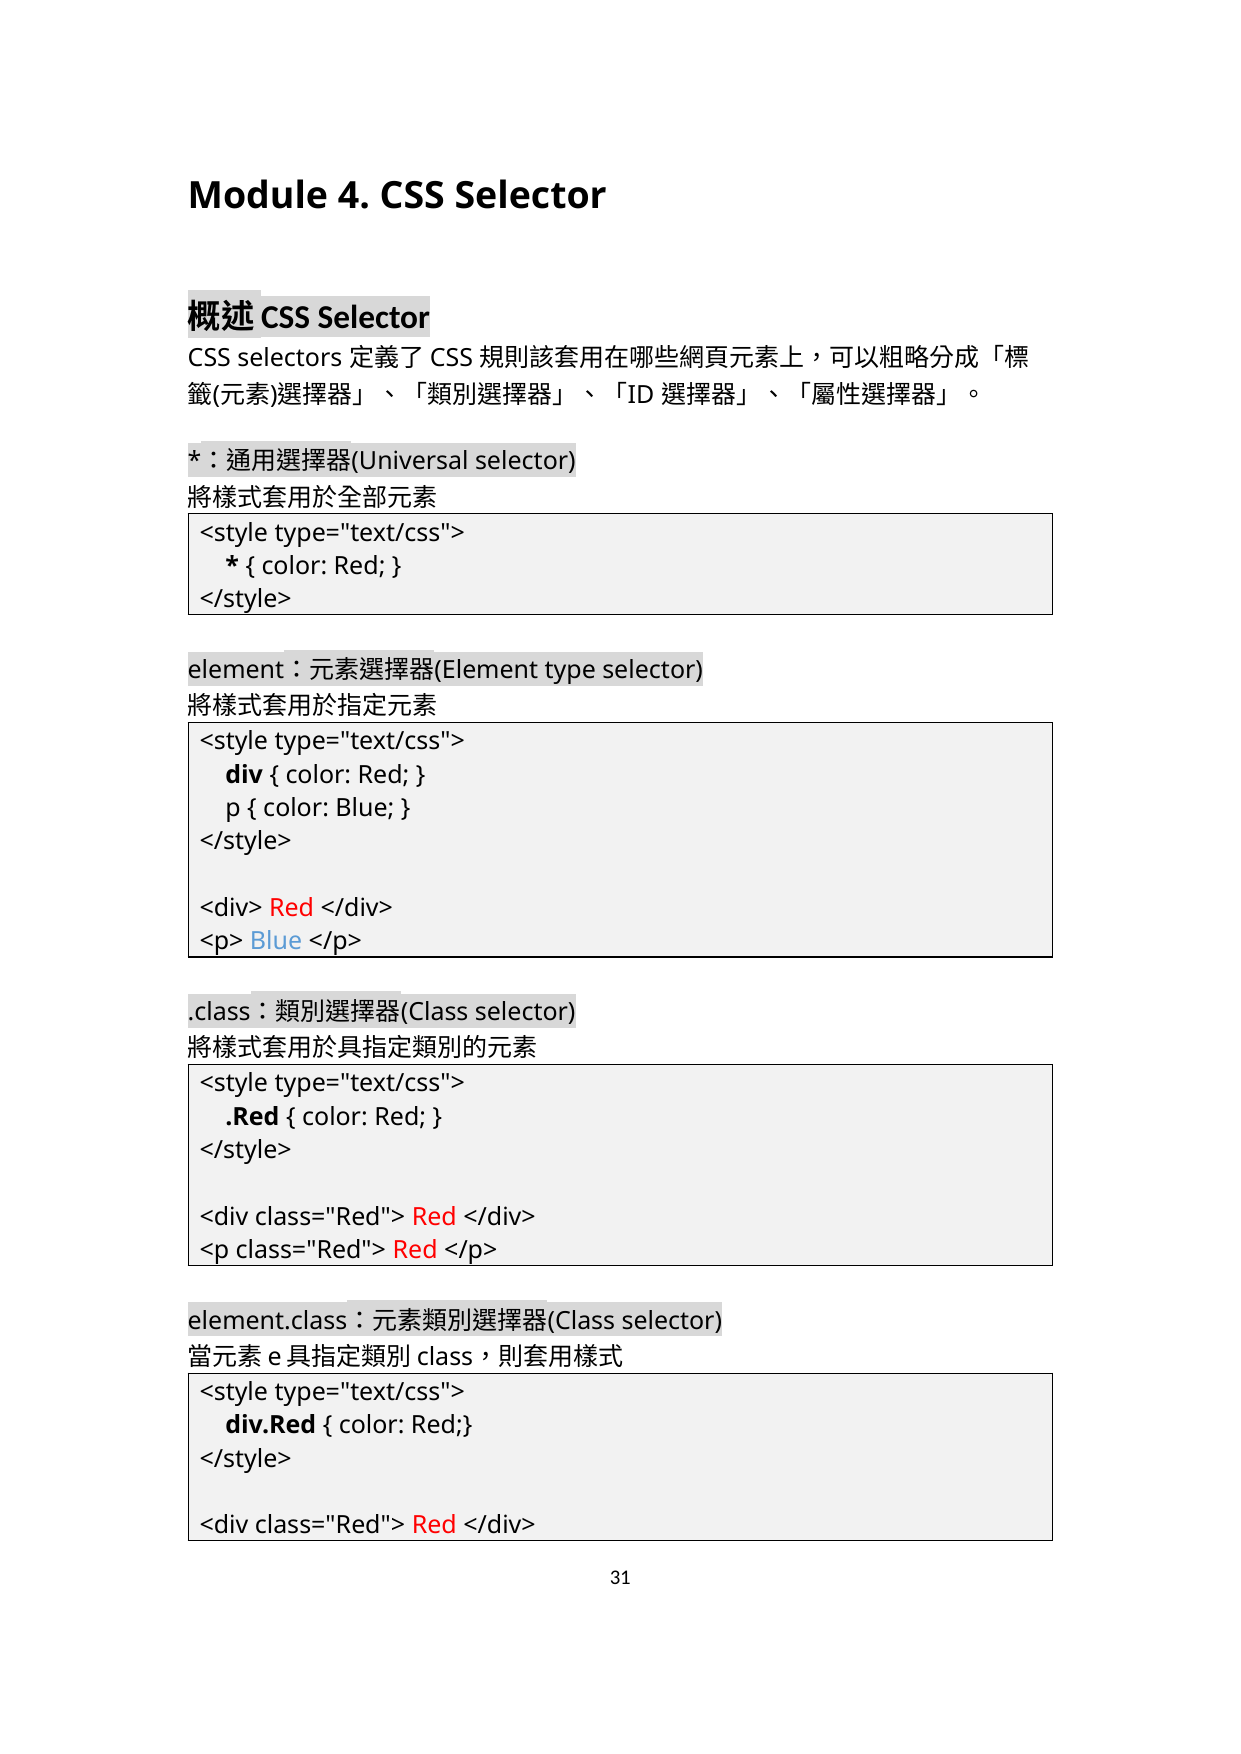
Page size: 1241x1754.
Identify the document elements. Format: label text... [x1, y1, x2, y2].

text *：通用選擇器(Universal selector) [351, 441, 1053, 477]
text element.class：元素類別選擇器(Class selector) [547, 1300, 1053, 1336]
text element：元素選擇器(Element type selector) [187, 649, 1053, 686]
text CSS selectors 定義了 CSS 規則該套用在哪些網頁元素上，可以粗略分成「標籤(元素)選擇器」、「類別選擇器」、「ID 選擇器」、「屬性選擇器」。 [187, 338, 1053, 410]
table_header <style type="text/css"> div { color: Red; } p { color: Blue; } </style> <div> Red </div> <p> Blue </p> [189, 723, 1052, 956]
text 將樣式套用於具指定類別的元素 [187, 1028, 1053, 1064]
text 將樣式套用於指定元素 [187, 686, 1053, 722]
text 當元素e具指定類別class，則套用樣式 [187, 1336, 1053, 1373]
text .class：類別選擇器(Class selector) [187, 991, 251, 1028]
subtitle Module 4. CSS Selector [187, 169, 1053, 220]
table_header <style type="text/css"> div.Red { color: Red;} </style> <div class="Red"> Red </div> <p class="Red"> Black </p> [189, 1374, 1052, 1540]
text .class：類別選擇器(Class selector) [401, 991, 1053, 1028]
table_header <style type="text/css"> * { color: Red; } </style> [189, 514, 1052, 614]
text 概述CSS Selector [187, 289, 1053, 338]
table_header <style type="text/css"> .Red { color: Red; } </style> <div class="Red"> Red </div> <p class="Red"> Red </p> [189, 1065, 1052, 1265]
text 將樣式套用於全部元素 [187, 477, 1053, 513]
